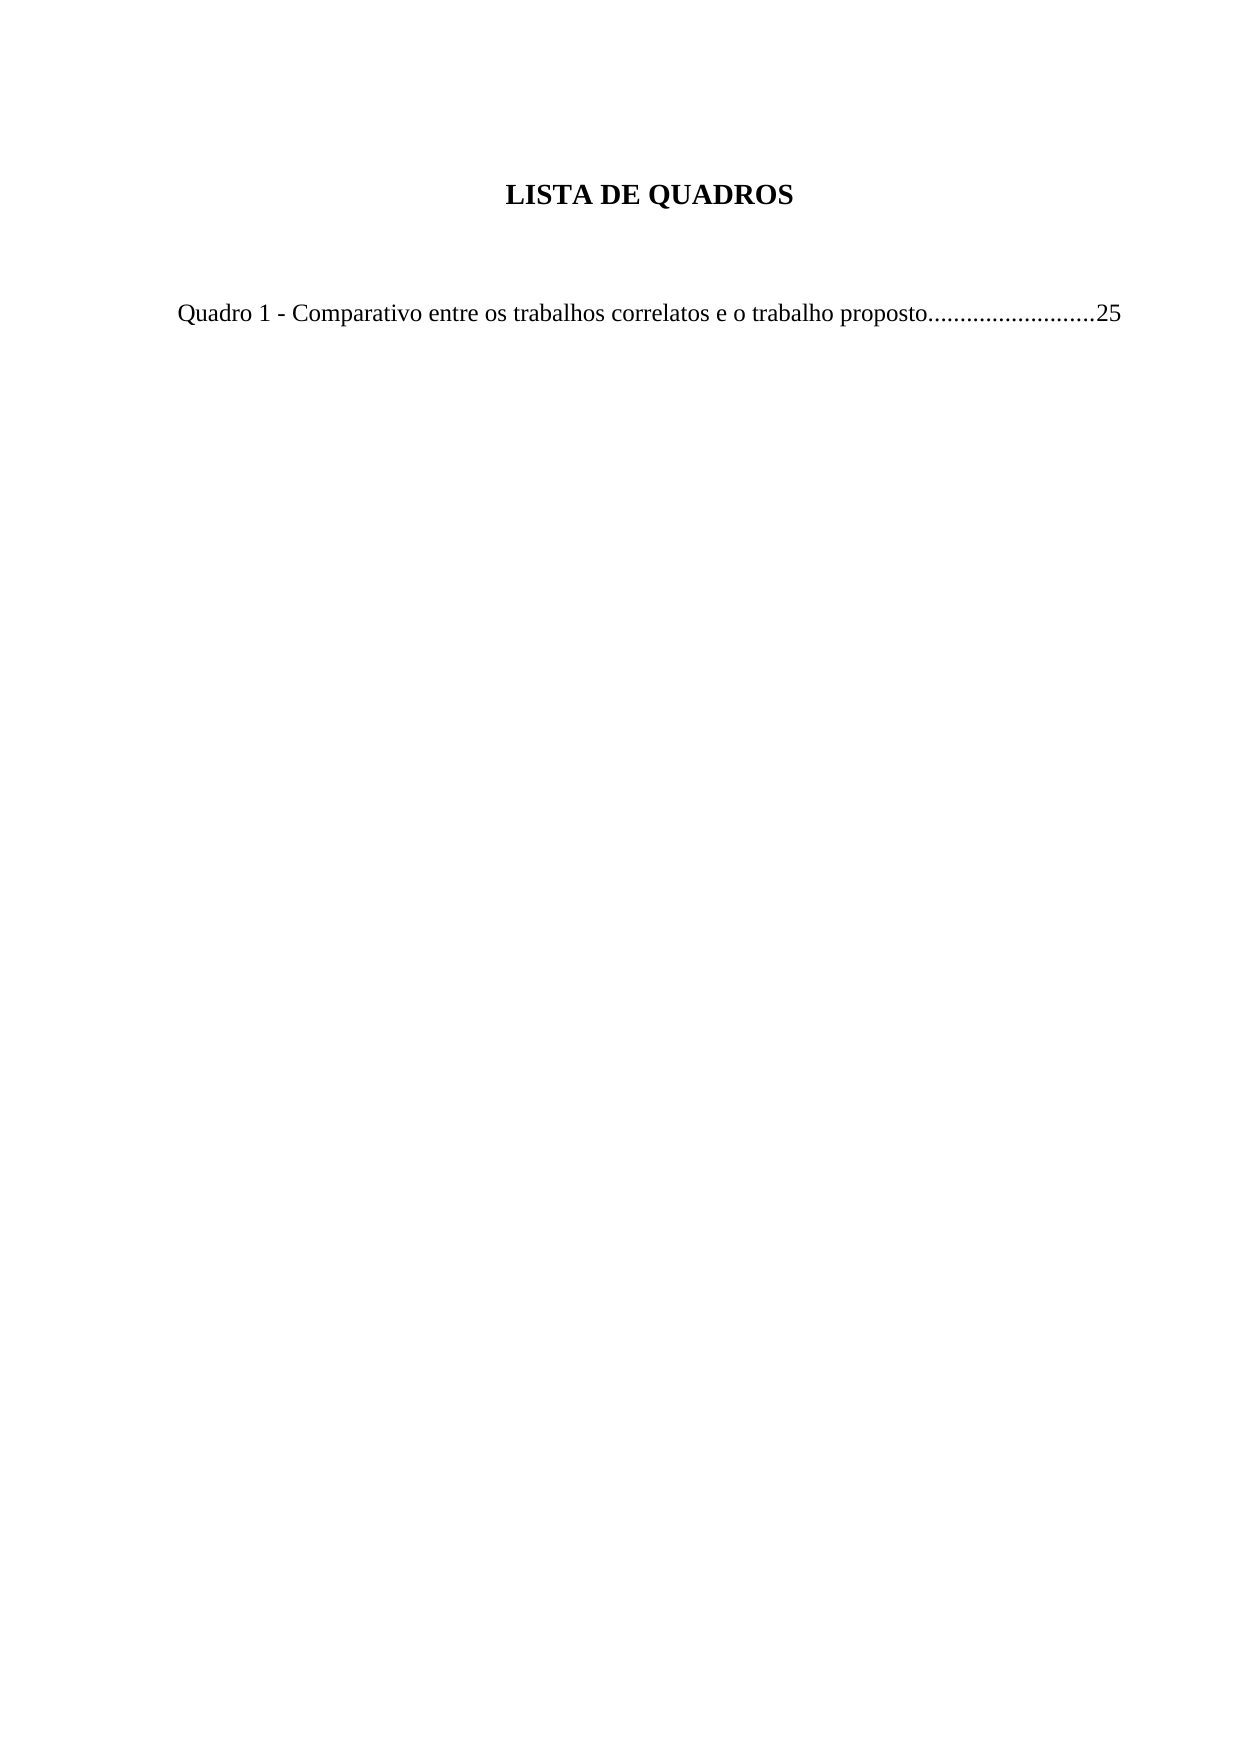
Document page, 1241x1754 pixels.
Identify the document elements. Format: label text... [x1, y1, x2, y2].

list LISTA DE Quadros [177, 177, 1122, 211]
text Quadro 1 - Comparativo entre os trabalhos correlatos e o trabalho proposto 25 [177, 298, 1122, 327]
